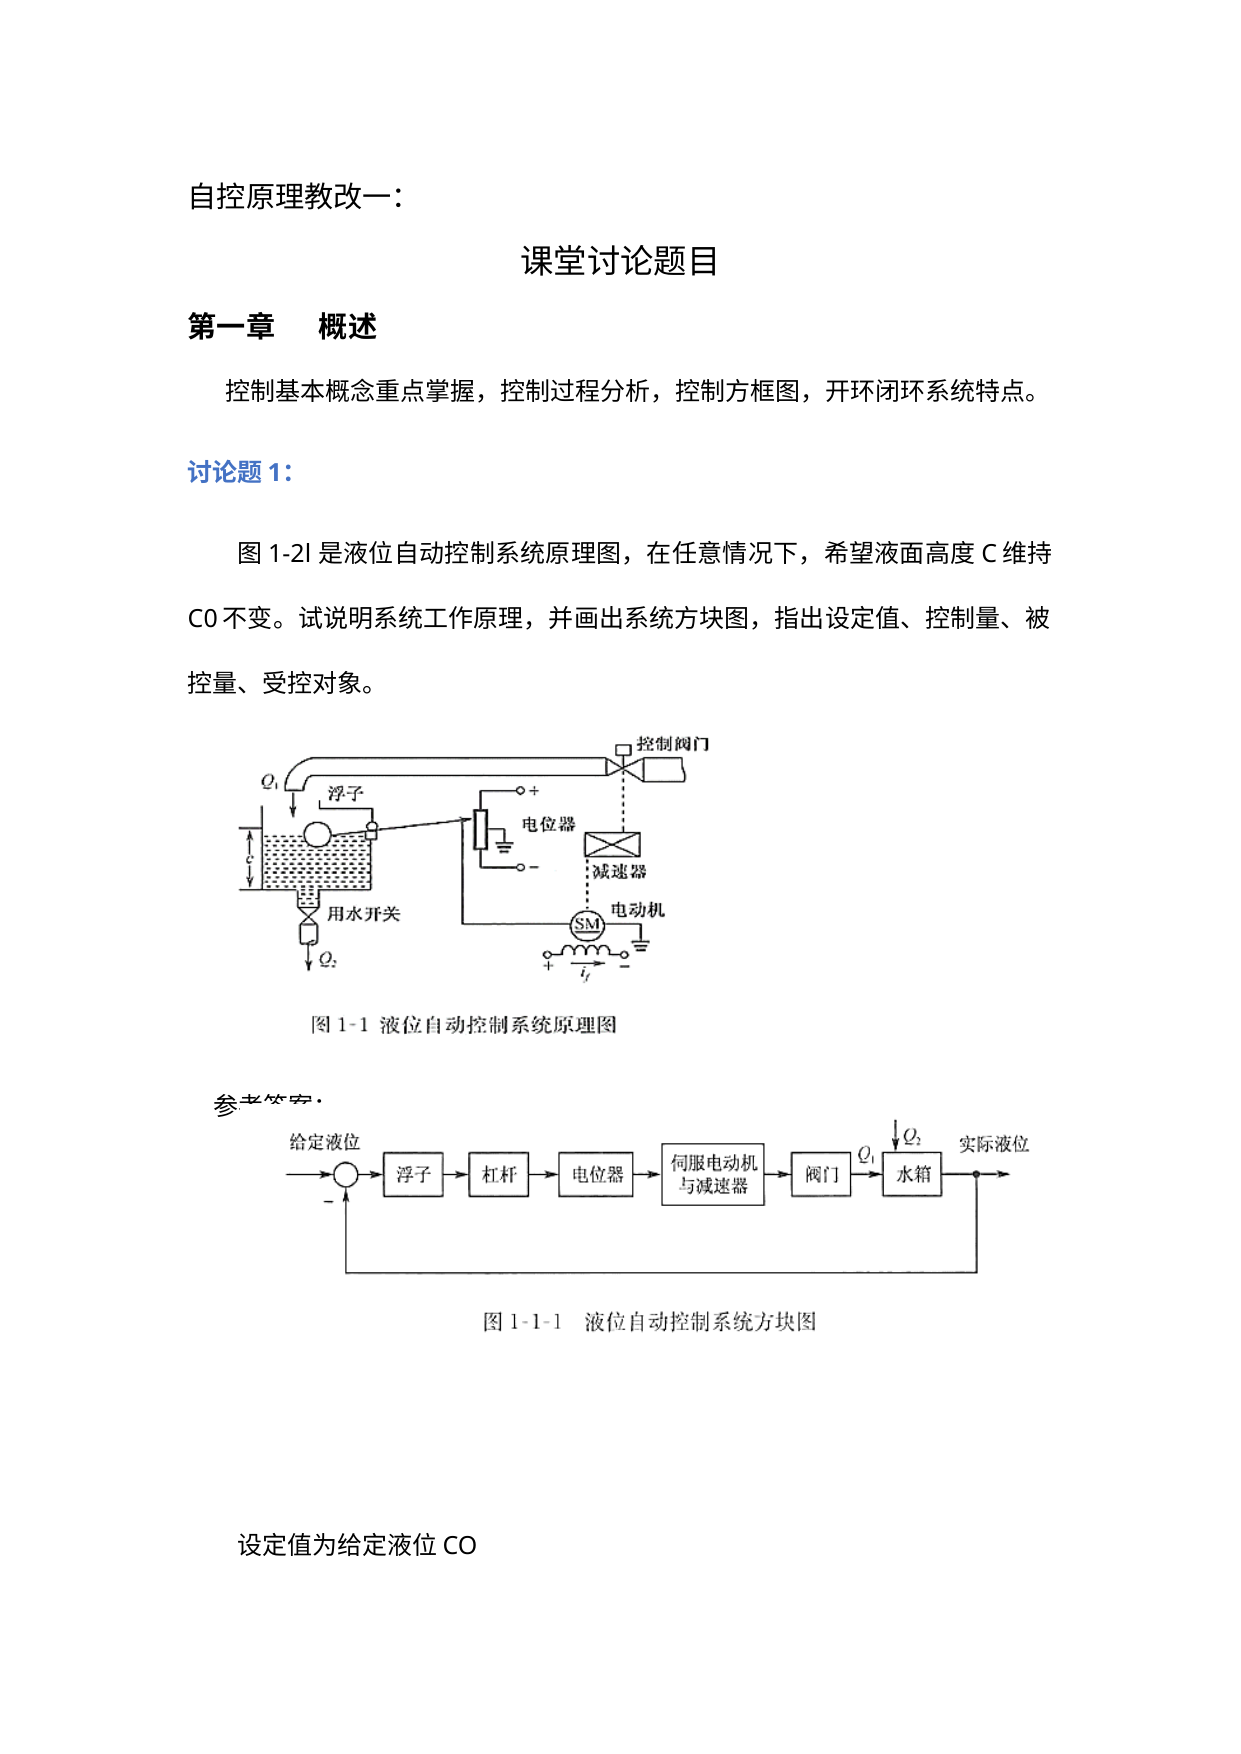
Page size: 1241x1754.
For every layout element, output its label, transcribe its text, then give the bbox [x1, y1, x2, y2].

text 参考答案： [187, 1072, 1053, 1137]
list 控制基本概念重点掌握，控制过程分析，控制方框图，开环闭环系统特点。 [225, 357, 1053, 422]
text 讨论题1： [187, 438, 1053, 503]
list 概述 [187, 292, 1053, 357]
picture [240, 1104, 1069, 1346]
text 自控原理教改一： [187, 162, 1053, 227]
text 设定值为给定液位CO [187, 1511, 1053, 1576]
text 图1-2l 是液位自动控制系统原理图，在任意情况下，希望液面高度C维持C0不变。试说明系统工作原理，并画出系统方块图，指出设定值、控制量、被控量、受控对象。 [187, 519, 1053, 714]
picture [216, 714, 721, 1053]
text 课堂讨论题目 [187, 227, 1053, 292]
